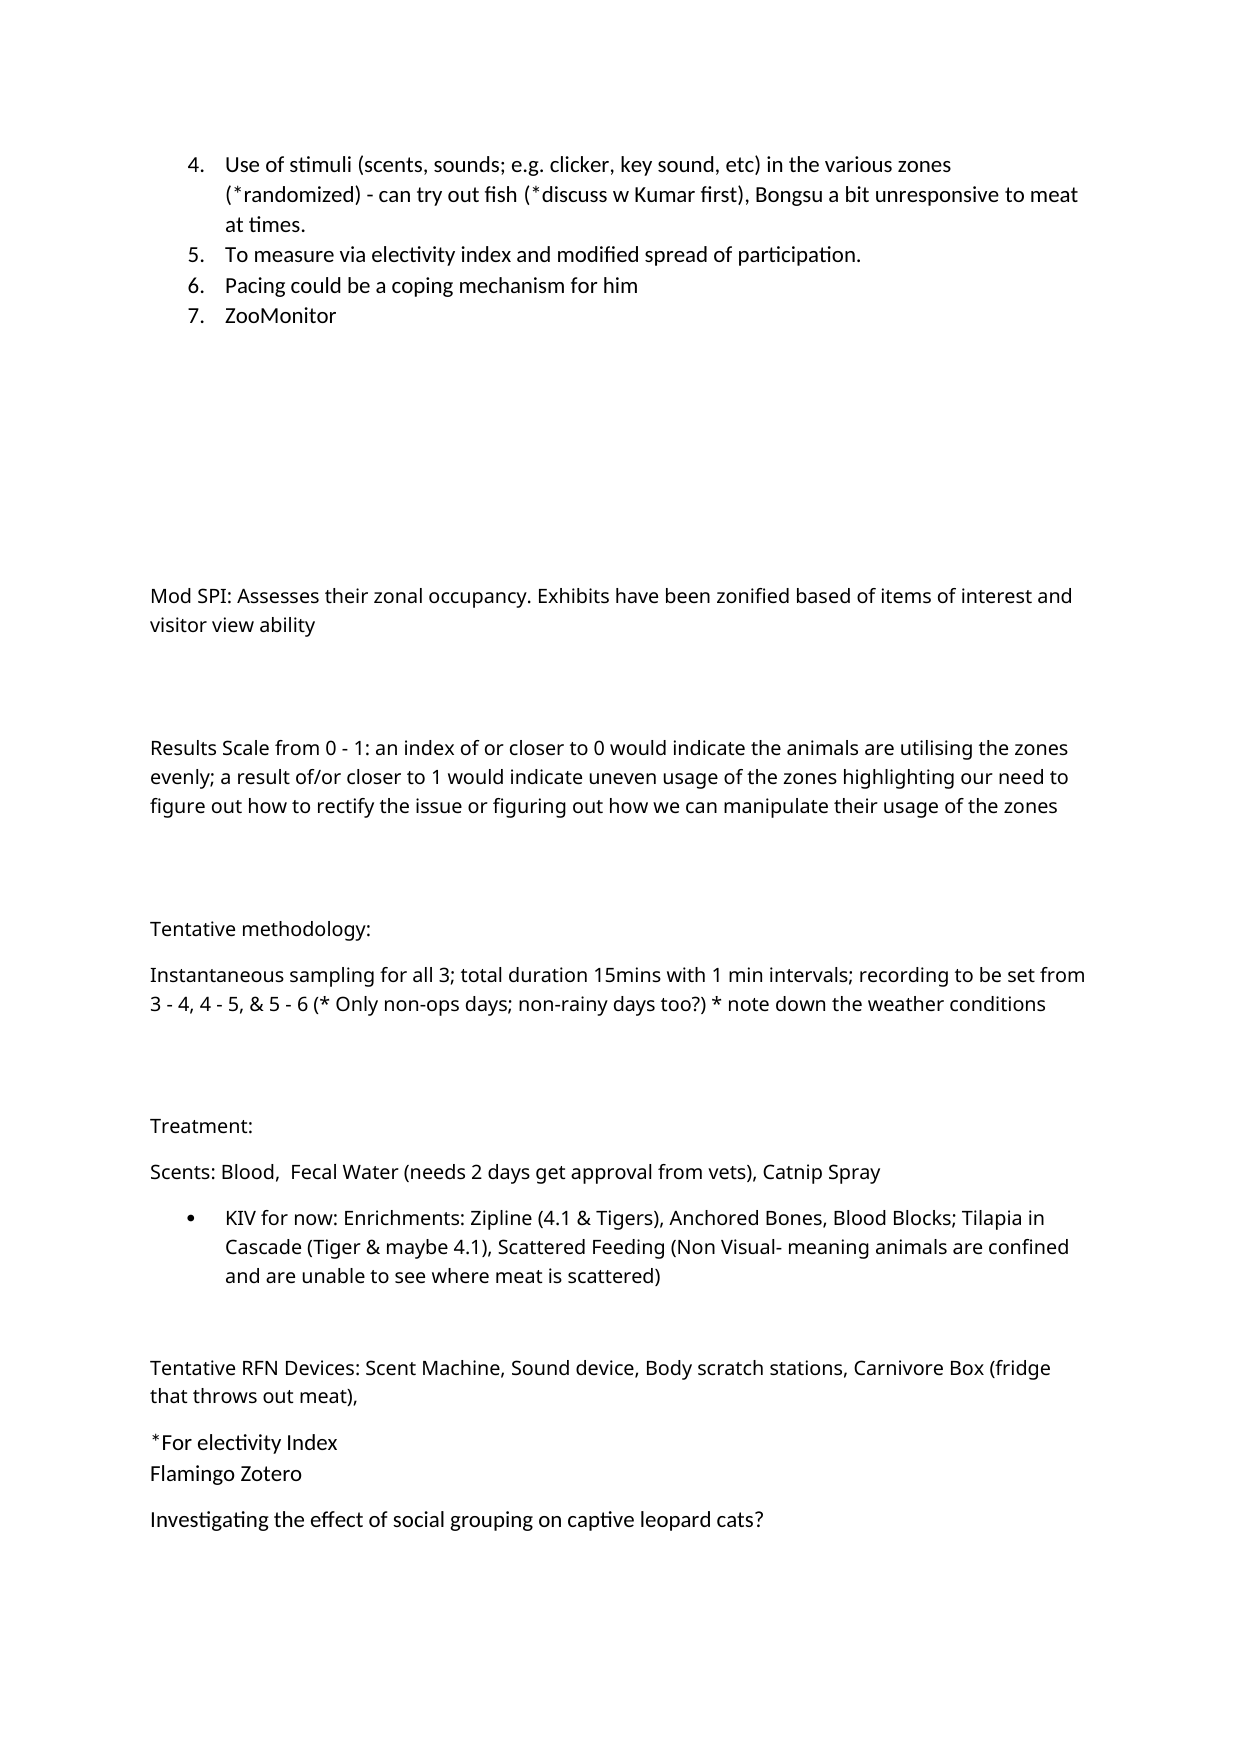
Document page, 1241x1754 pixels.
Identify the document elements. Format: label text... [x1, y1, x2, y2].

text Tentative methodology: [150, 915, 1090, 942]
list Use of stimuli (scents, sounds; e.g. clicker, key sound, etc) in the various zones (*randomized) - can try out fish (*discuss w Kumar first), Bongsu a bit unresponsive to meat at times. [187, 150, 1090, 238]
text *For electivity Index Flamingo Zotero [150, 1428, 1090, 1487]
text Mod SPI: Assesses their zonal occupancy. Exhibits have been zonified based of items of interest and visitor view ability [150, 582, 1090, 638]
text Instantaneous sampling for all 3; total duration 15mins with 1 min intervals; recording to be set from 3 - 4, 4 - 5, & 5 - 6 (* Only non-ops days; non-rainy days too?) * note down the weather conditions [150, 961, 1090, 1017]
list ZooMonitor [187, 301, 1090, 329]
text Results Scale from 0 - 1: an index of or closer to 0 would indicate the animals are utilising the zones evenly; a result of/or closer to 1 would indicate uneven usage of the zones highlighting our need to figure out how to rectify the issue or figuring out how we can manipulate their usage of the zones [150, 734, 1090, 819]
text Treatment: [150, 1113, 1090, 1140]
list Pacing could be a coping mechanism for him [187, 271, 1090, 299]
list To measure via electivity index and modified spread of participation. [187, 241, 1090, 269]
list KIV for now: Enrichments: Zipline (4.1 & Tigers), Anchored Bones, Blood Blocks; Tilapia in Cascade (Tiger & maybe 4.1), Scattered Feeding (Non Visual- meaning animals are confined and are unable to see where meat is scattered) [187, 1204, 1090, 1289]
text Scents: Blood, Fecal Water (needs 2 days get approval from vets), Catnip Spray [150, 1158, 1090, 1185]
text Tentative RFN Devices: Scent Machine, Sound device, Body scratch stations, Carnivore Box (fridge that throws out meat), [150, 1354, 1090, 1410]
text Investigating the effect of social grouping on captive leopard cats? [150, 1506, 1090, 1534]
